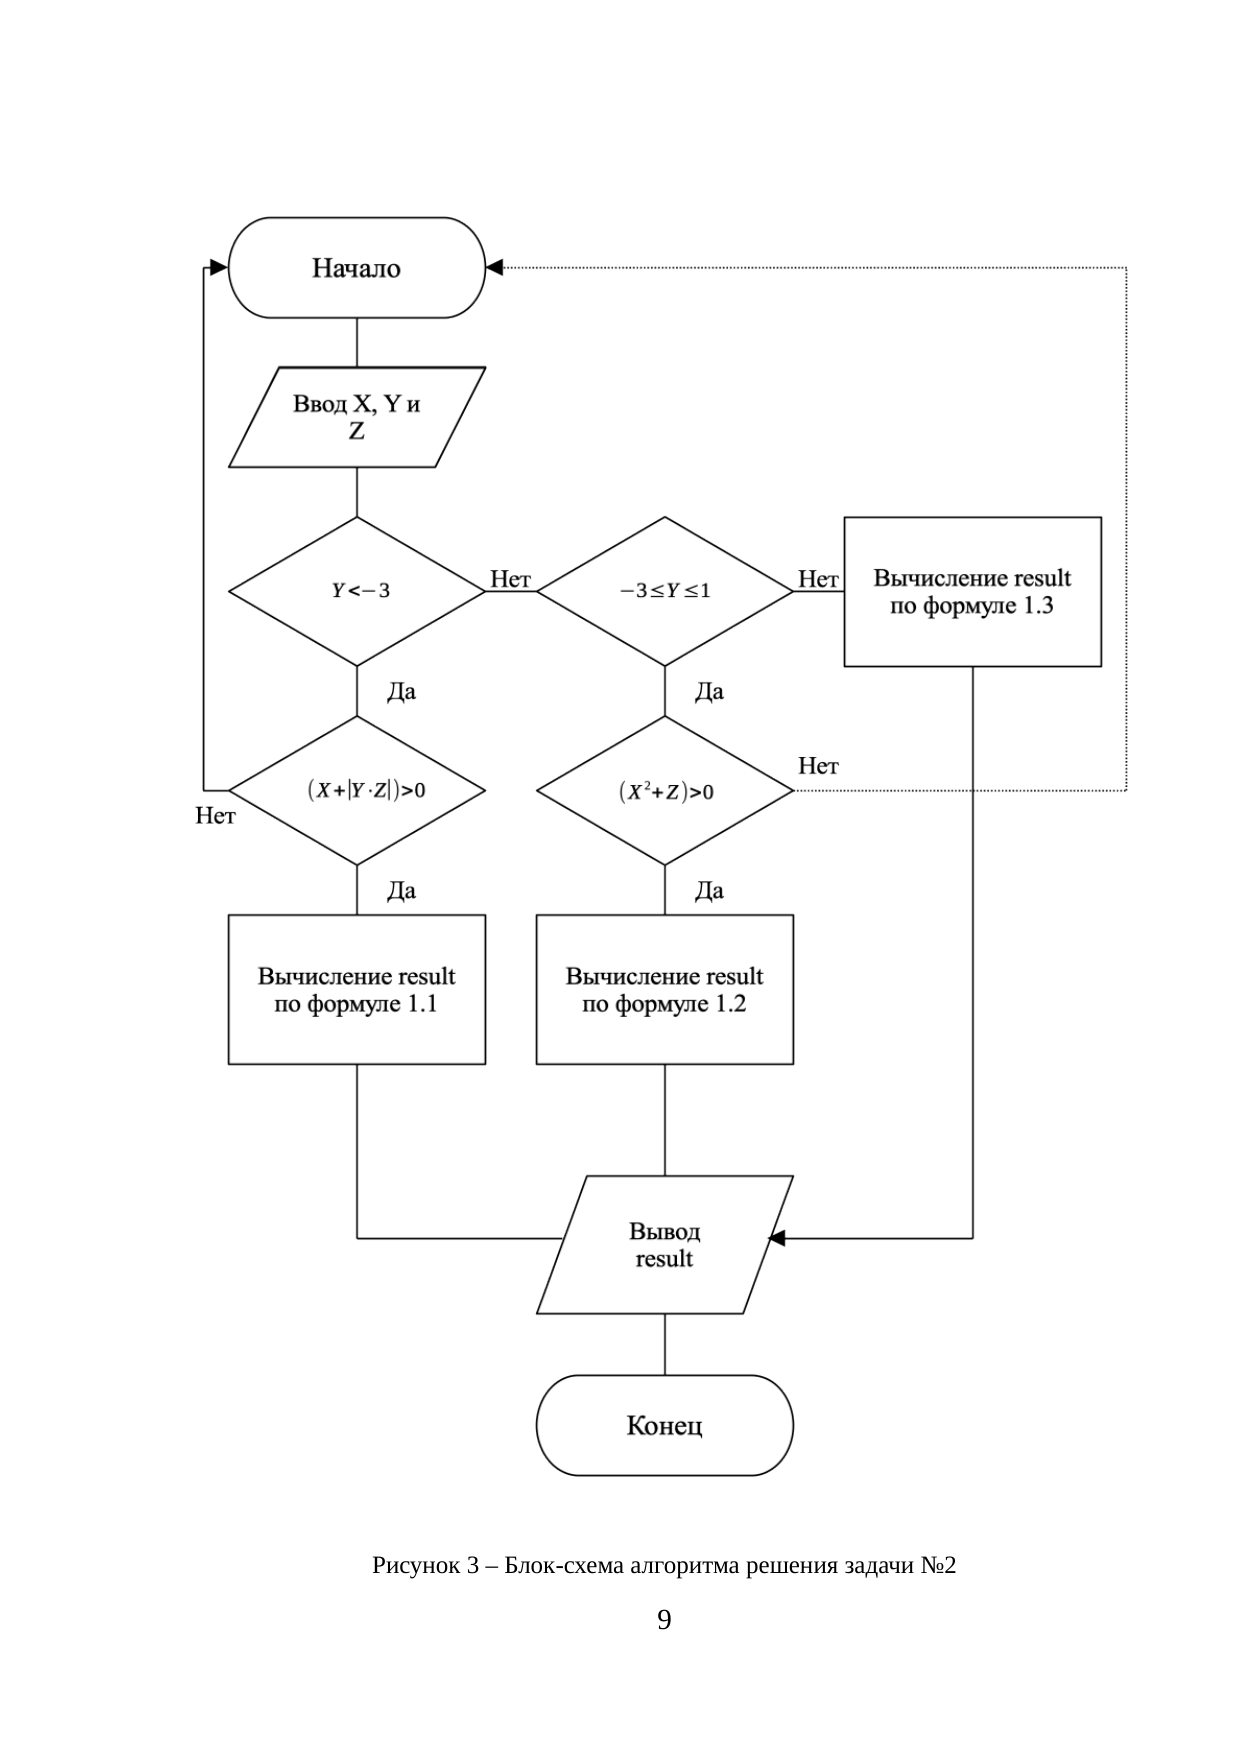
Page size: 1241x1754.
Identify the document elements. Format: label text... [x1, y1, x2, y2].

picture [177, 118, 1152, 1497]
text Рисунок 3 – Блок-схема алгоритма решения задачи №2 [177, 1550, 1152, 1579]
